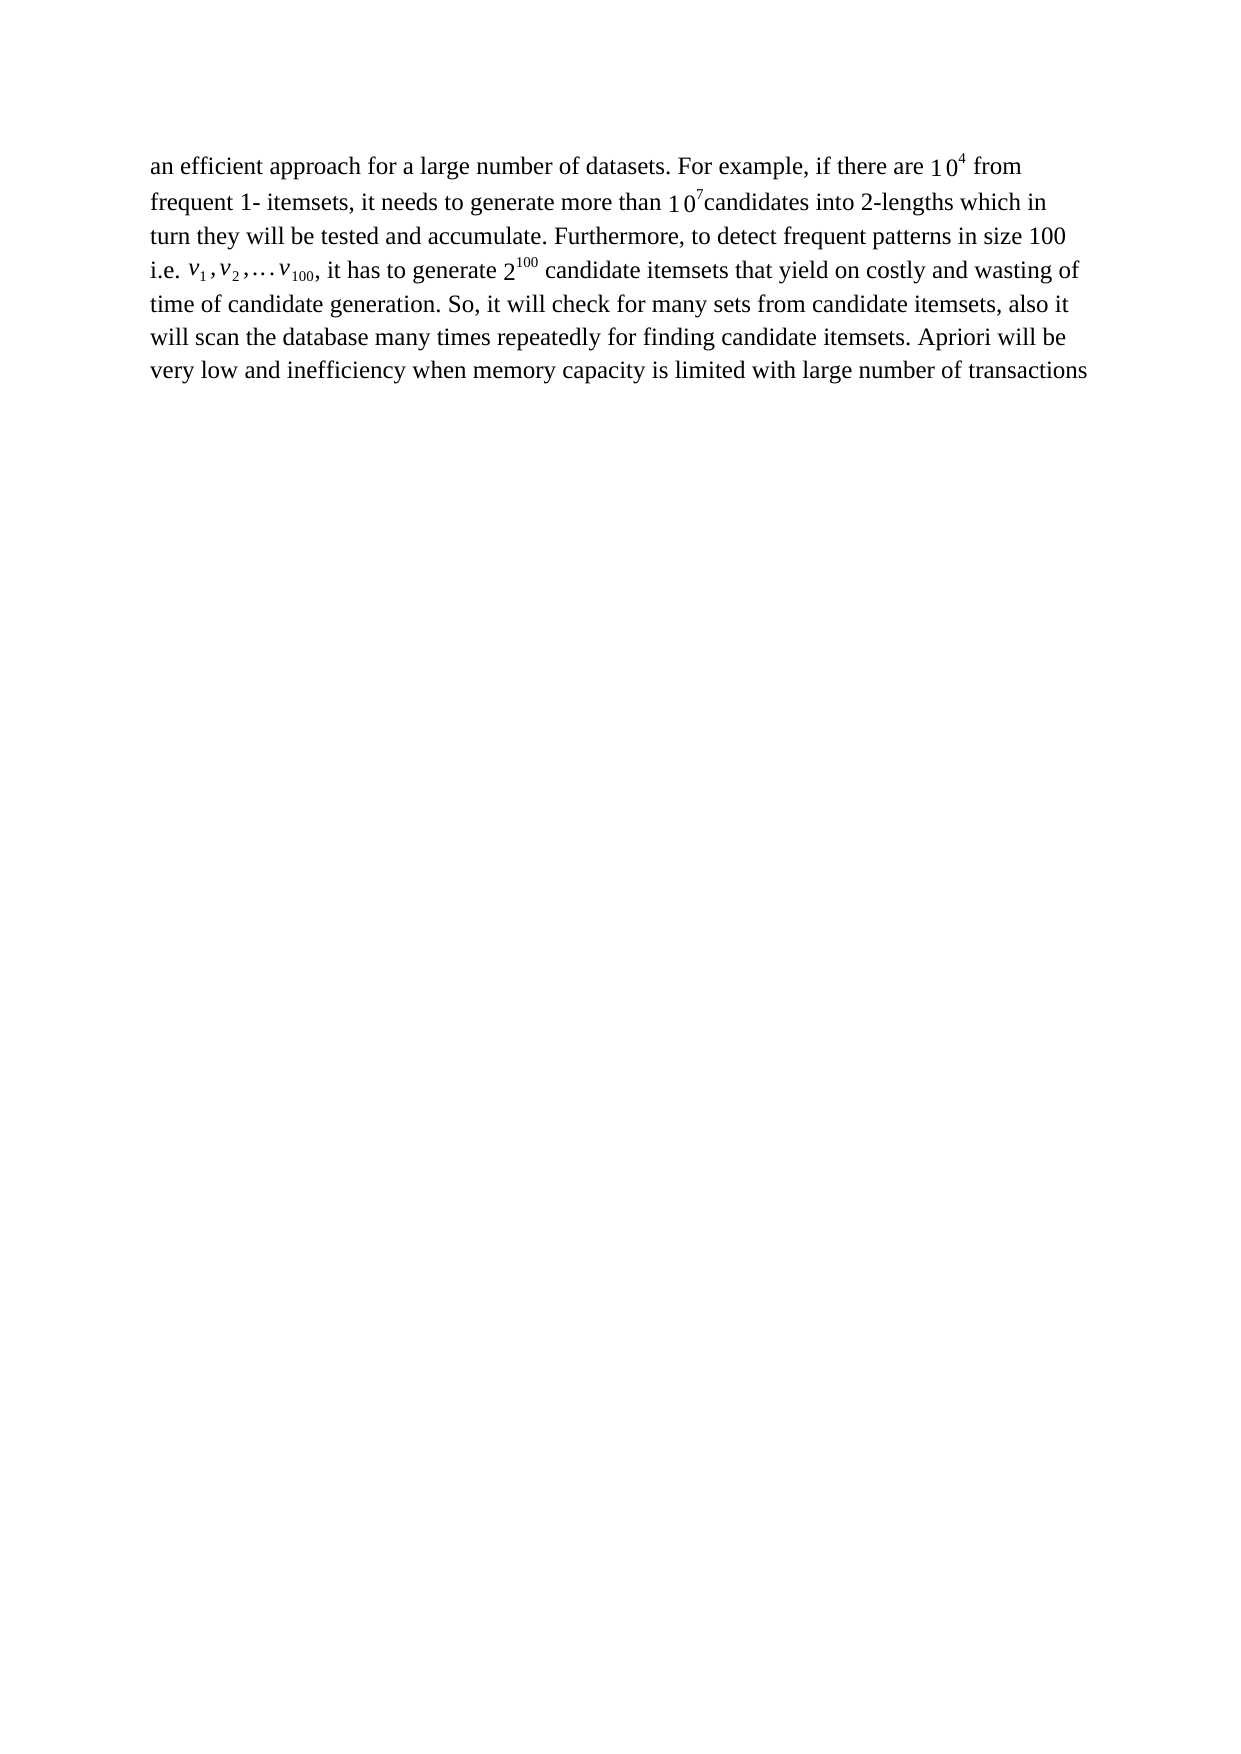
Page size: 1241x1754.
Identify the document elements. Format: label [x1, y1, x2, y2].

text [150, 150, 1090, 384]
